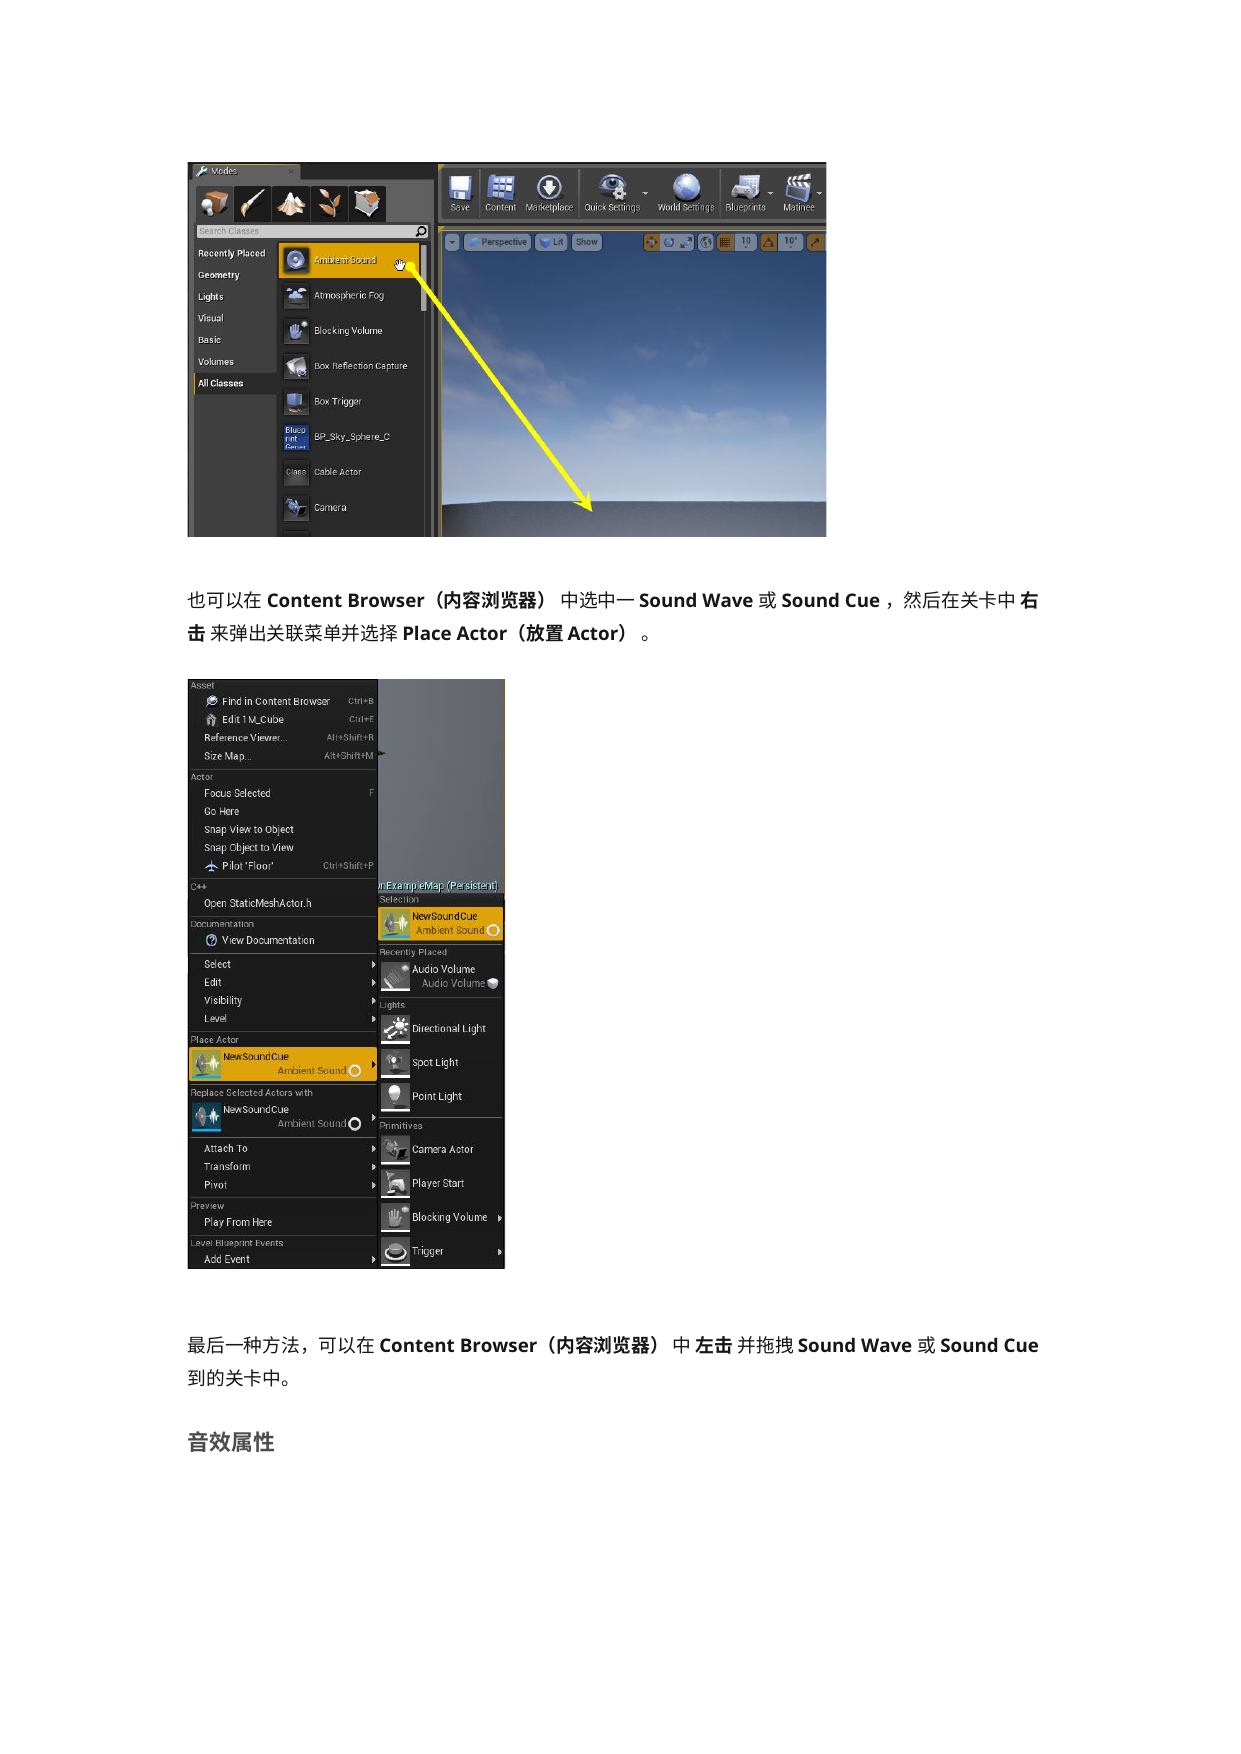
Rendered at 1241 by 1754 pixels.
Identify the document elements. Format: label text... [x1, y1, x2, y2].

picture [187, 162, 827, 537]
picture [187, 679, 506, 1269]
text 最后一种方法，可以在 Content Browser（内容浏览器） 中 左击 并拖拽 Sound Wave 或 Sound Cue 到的关卡中。 [187, 1328, 1053, 1393]
text 音效属性 [187, 1424, 1053, 1457]
text 也可以在 Content Browser（内容浏览器） 中选中一Sound Wave 或 Sound Cue ，然后在关卡中 右击 来弹出关联菜单并选择 Place Actor（放置Actor） 。 [187, 583, 1053, 648]
